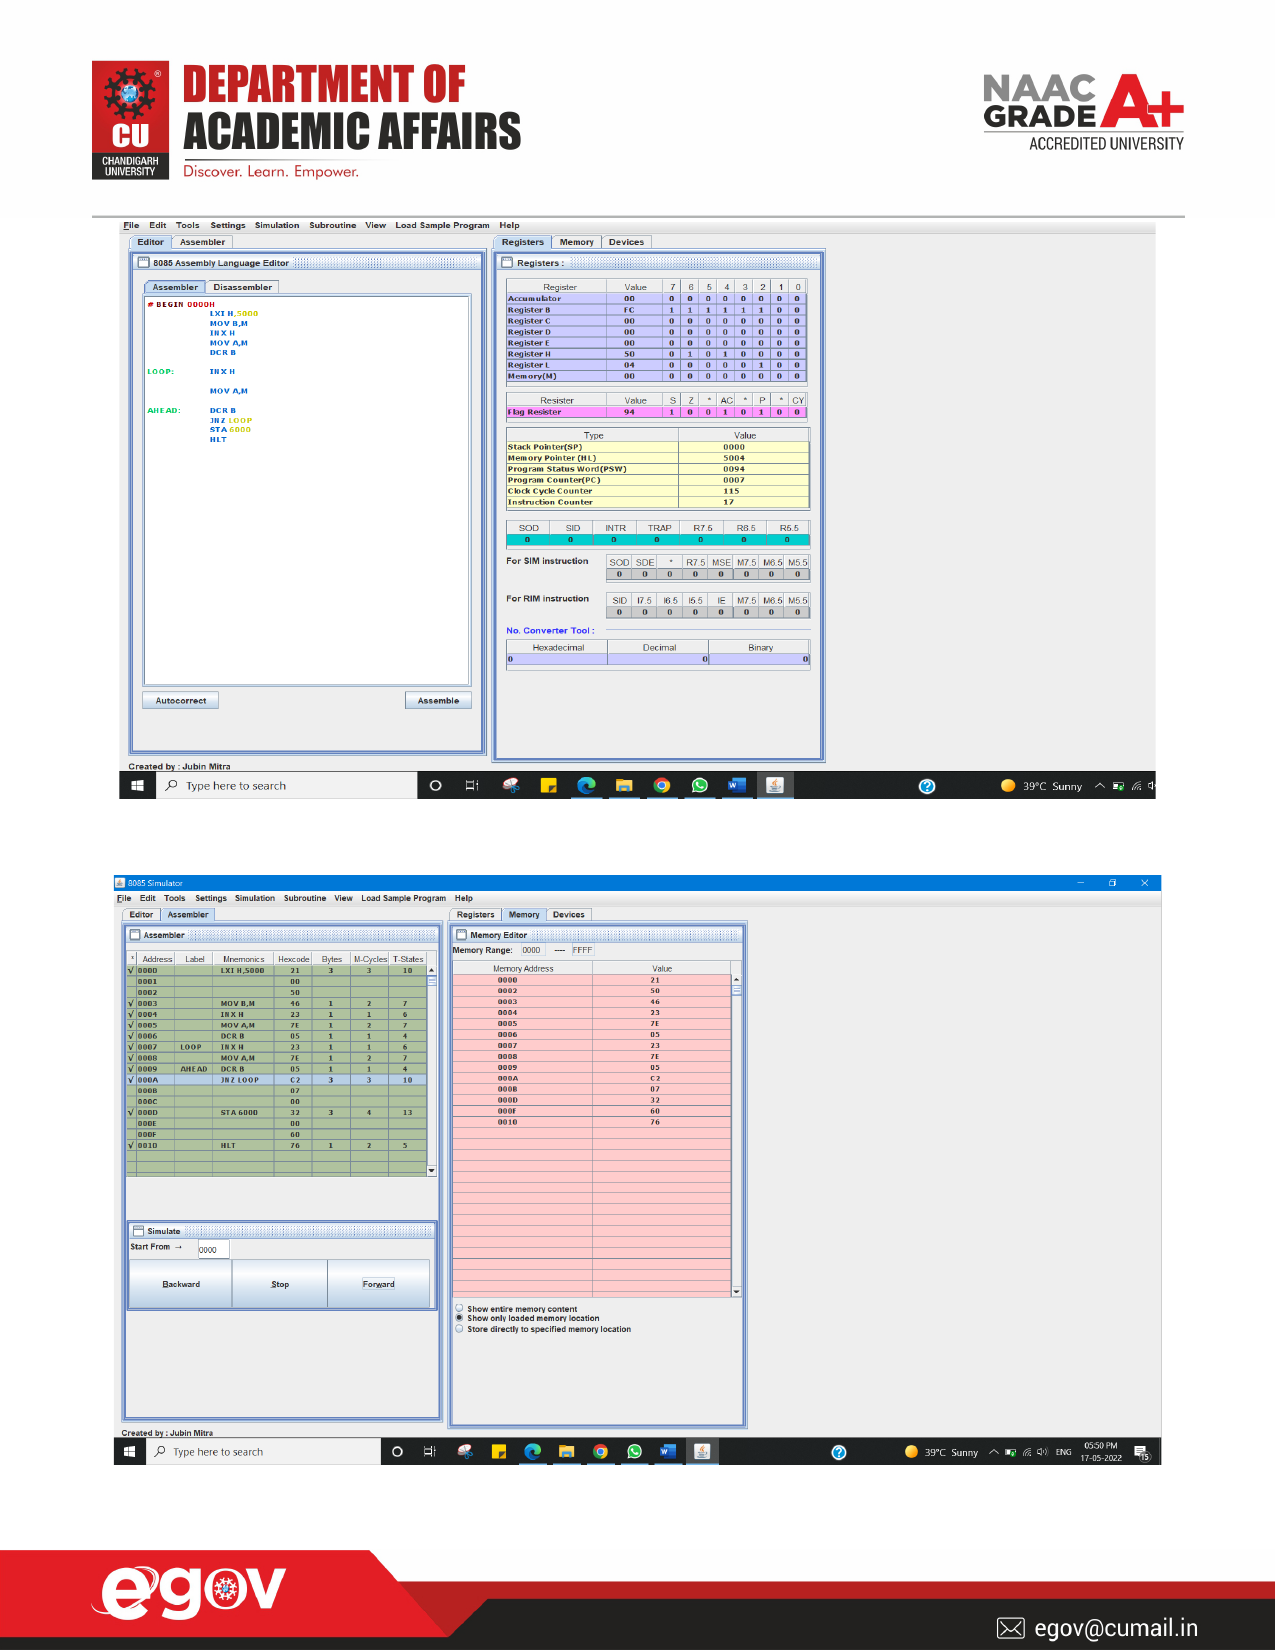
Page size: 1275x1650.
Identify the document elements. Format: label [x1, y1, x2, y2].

picture [119, 222, 1156, 799]
picture [0, 0, 1275, 218]
picture [113, 875, 1162, 1465]
picture [0, 1549, 1275, 1650]
